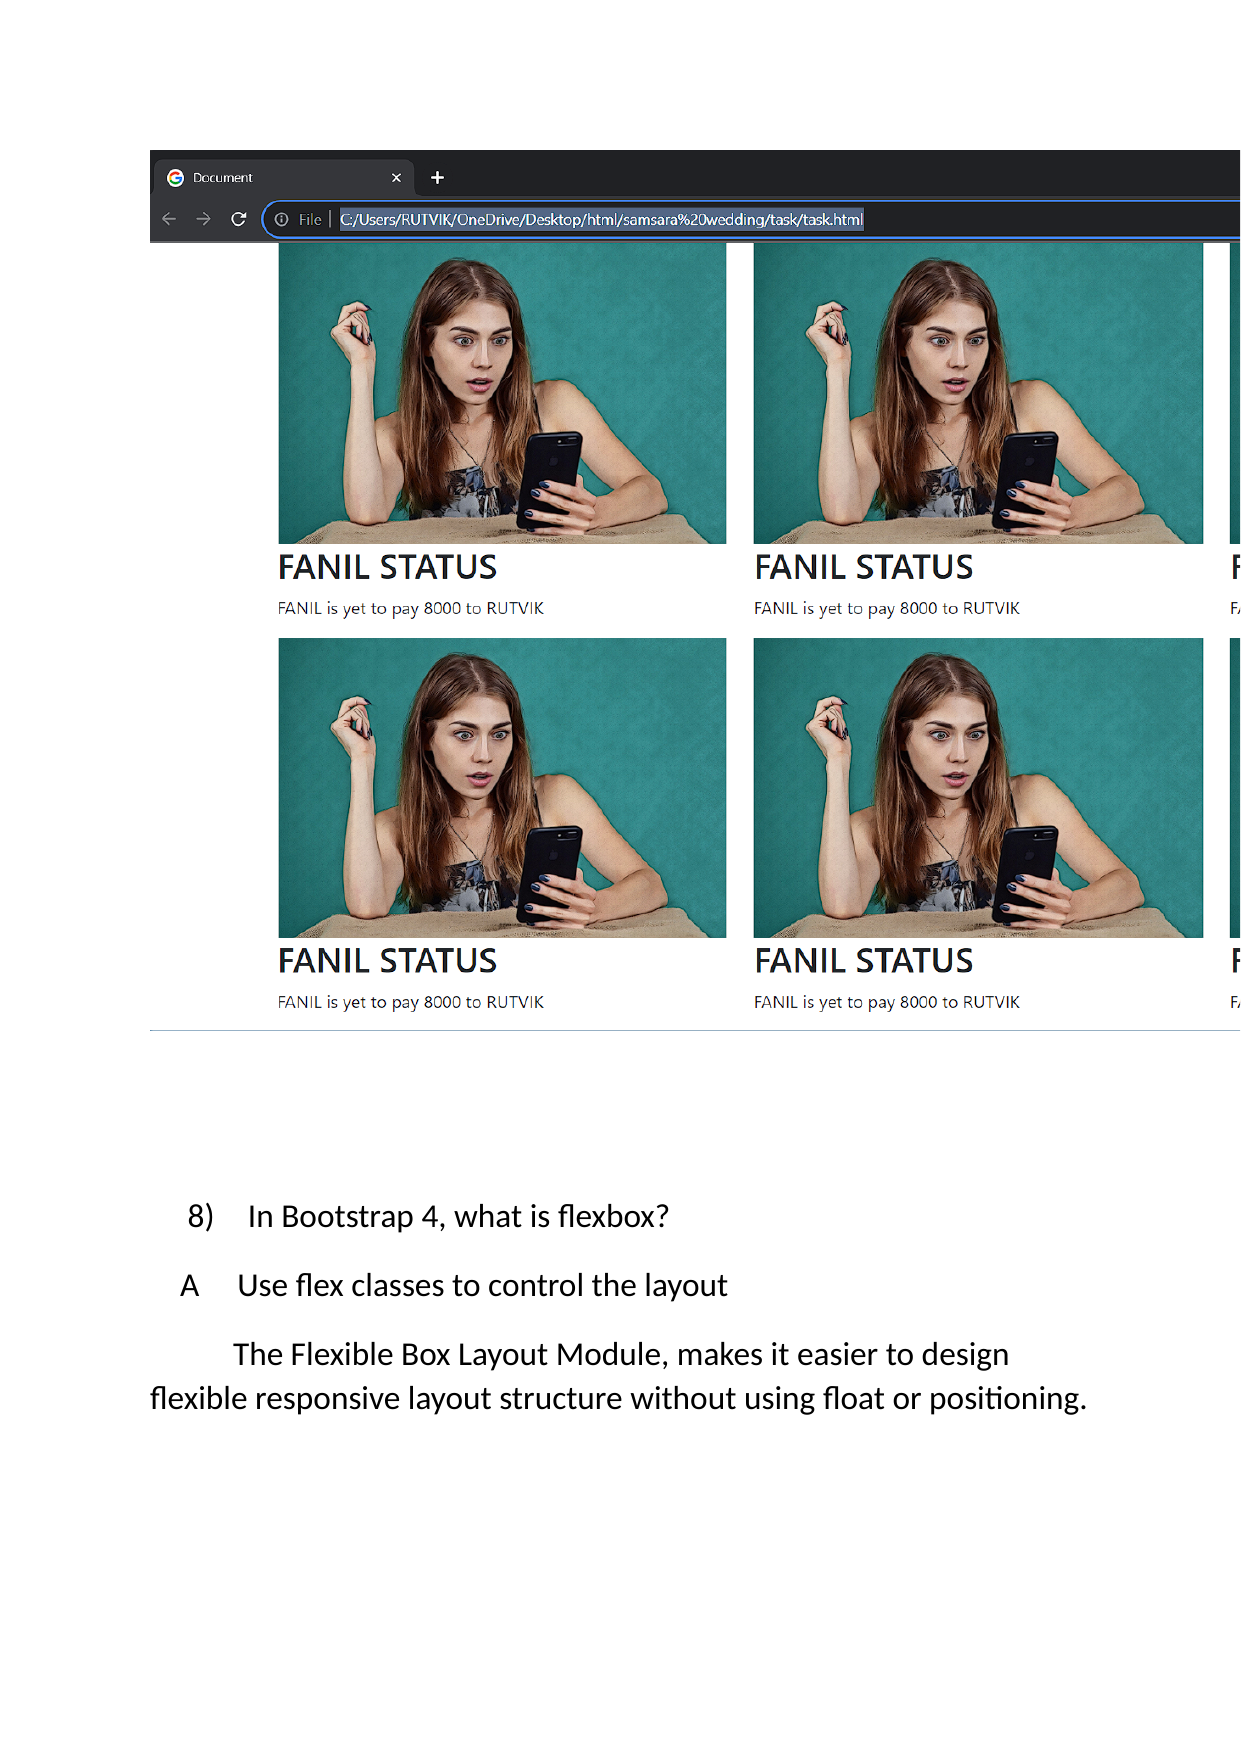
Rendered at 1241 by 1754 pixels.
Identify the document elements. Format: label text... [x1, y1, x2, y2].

text The Flexible Box Layout Module, makes it easier to design flexible responsive layout structure without using float or positioning. [150, 1333, 1090, 1418]
list In Bootstrap 4, what is flexbox? [187, 1196, 1090, 1236]
text A Use flex classes to control the layout [150, 1264, 1090, 1305]
picture [150, 150, 1241, 1031]
